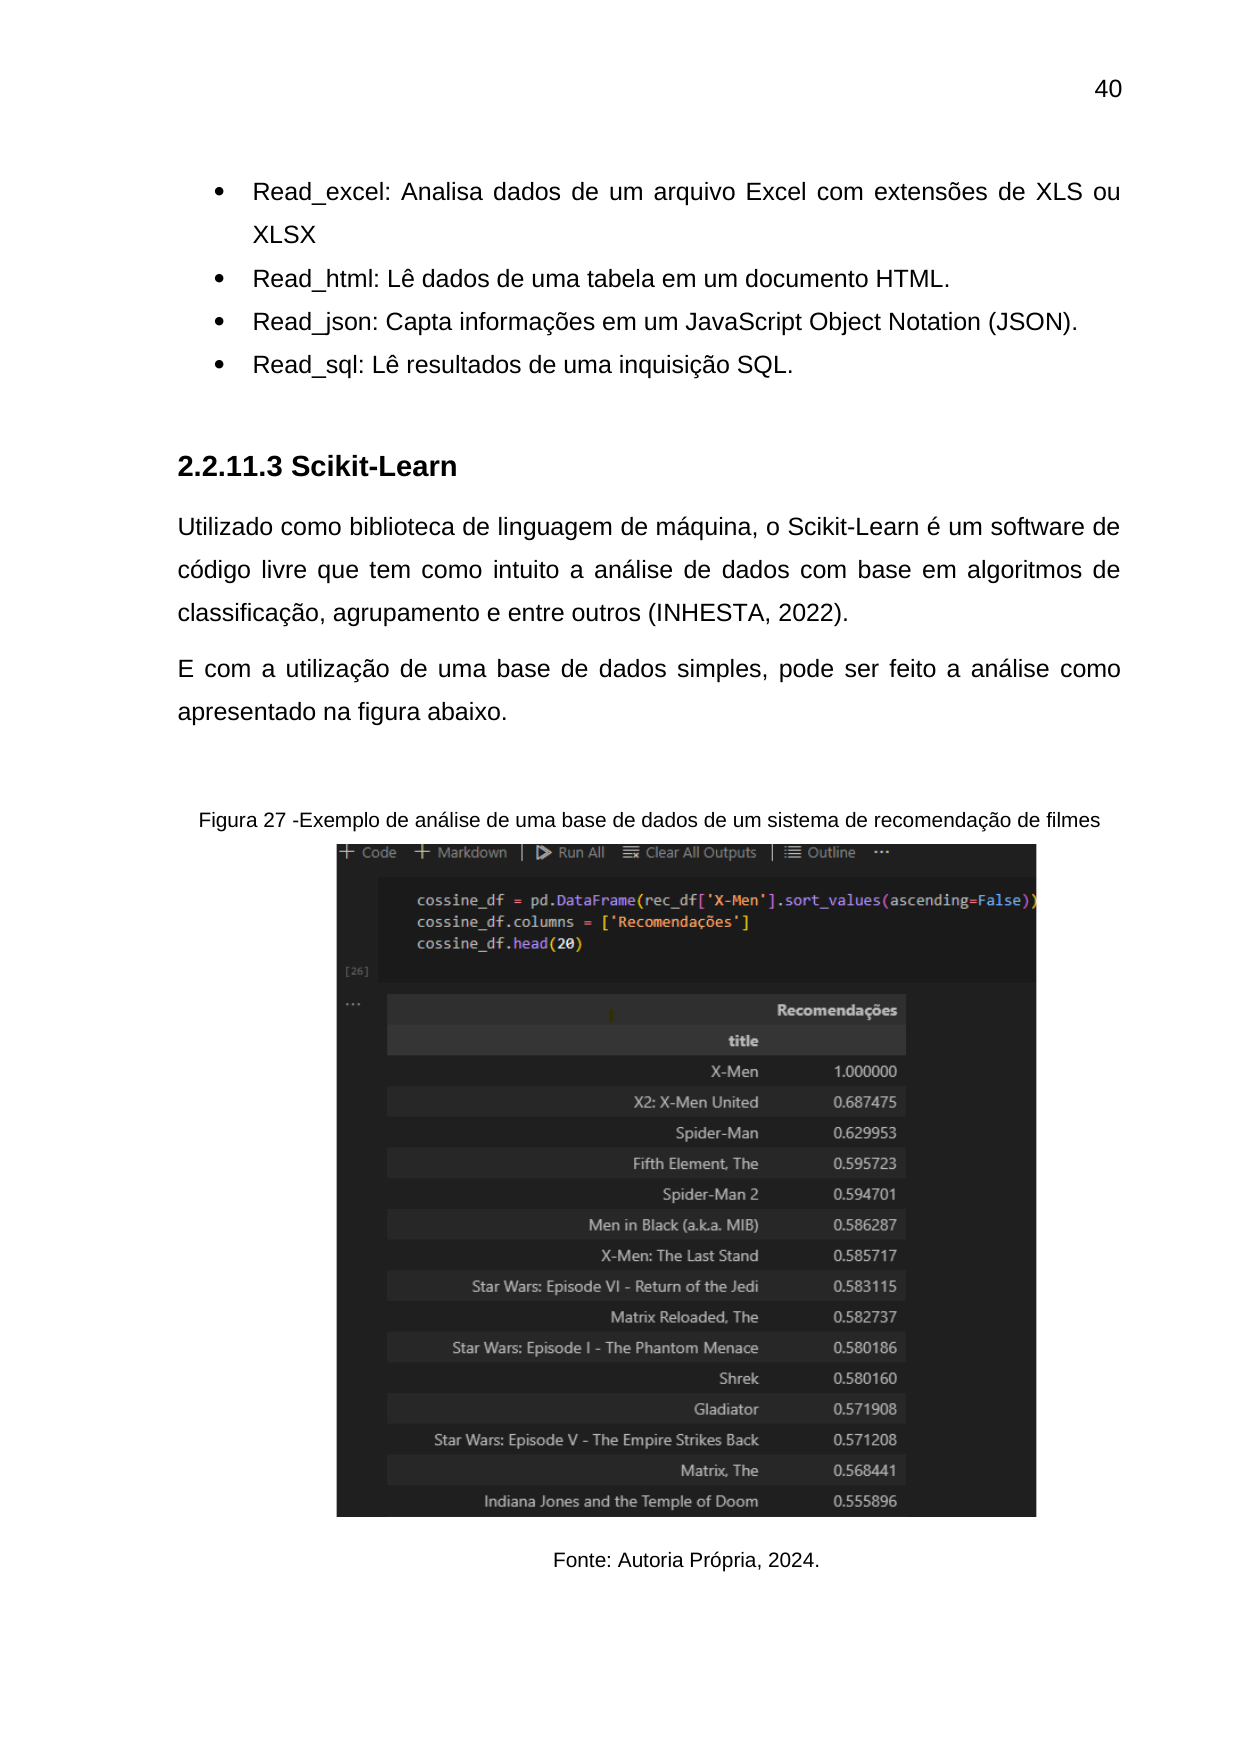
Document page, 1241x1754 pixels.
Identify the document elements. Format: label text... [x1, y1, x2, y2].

list Read_html: Lê dados de uma tabela em um documento HTML. [215, 263, 1122, 292]
text Utilizado como biblioteca de linguagem de máquina, o Scikit-Learn é um software de código livre que tem como intuito a análise de dados com base em algoritmos de classificação, agrupamento e entre outros (INHESTA, 2022). [177, 512, 1122, 627]
list Read_json: Capta informações em um JavaScript Object Notation (JSON). [215, 307, 1122, 336]
text Fonte: Autoria Própria, 2024. [177, 1548, 1122, 1572]
text E com a utilização de uma base de dados simples, pode ser feito a análise como apresentado na figura abaixo. [177, 653, 1122, 725]
list Read_excel: Analisa dados de um arquivo Excel com extensões de XLS ou XLSX [215, 177, 1122, 249]
list Read_sql: Lê resultados de uma inquisição SQL. [215, 350, 1122, 379]
picture [336, 844, 1037, 1517]
text 2.2.11.3 Scikit-Learn [177, 449, 1122, 482]
text Figura 27 -Exemplo de análise de uma base de dados de um sistema de recomendação de filmes [177, 808, 1122, 832]
